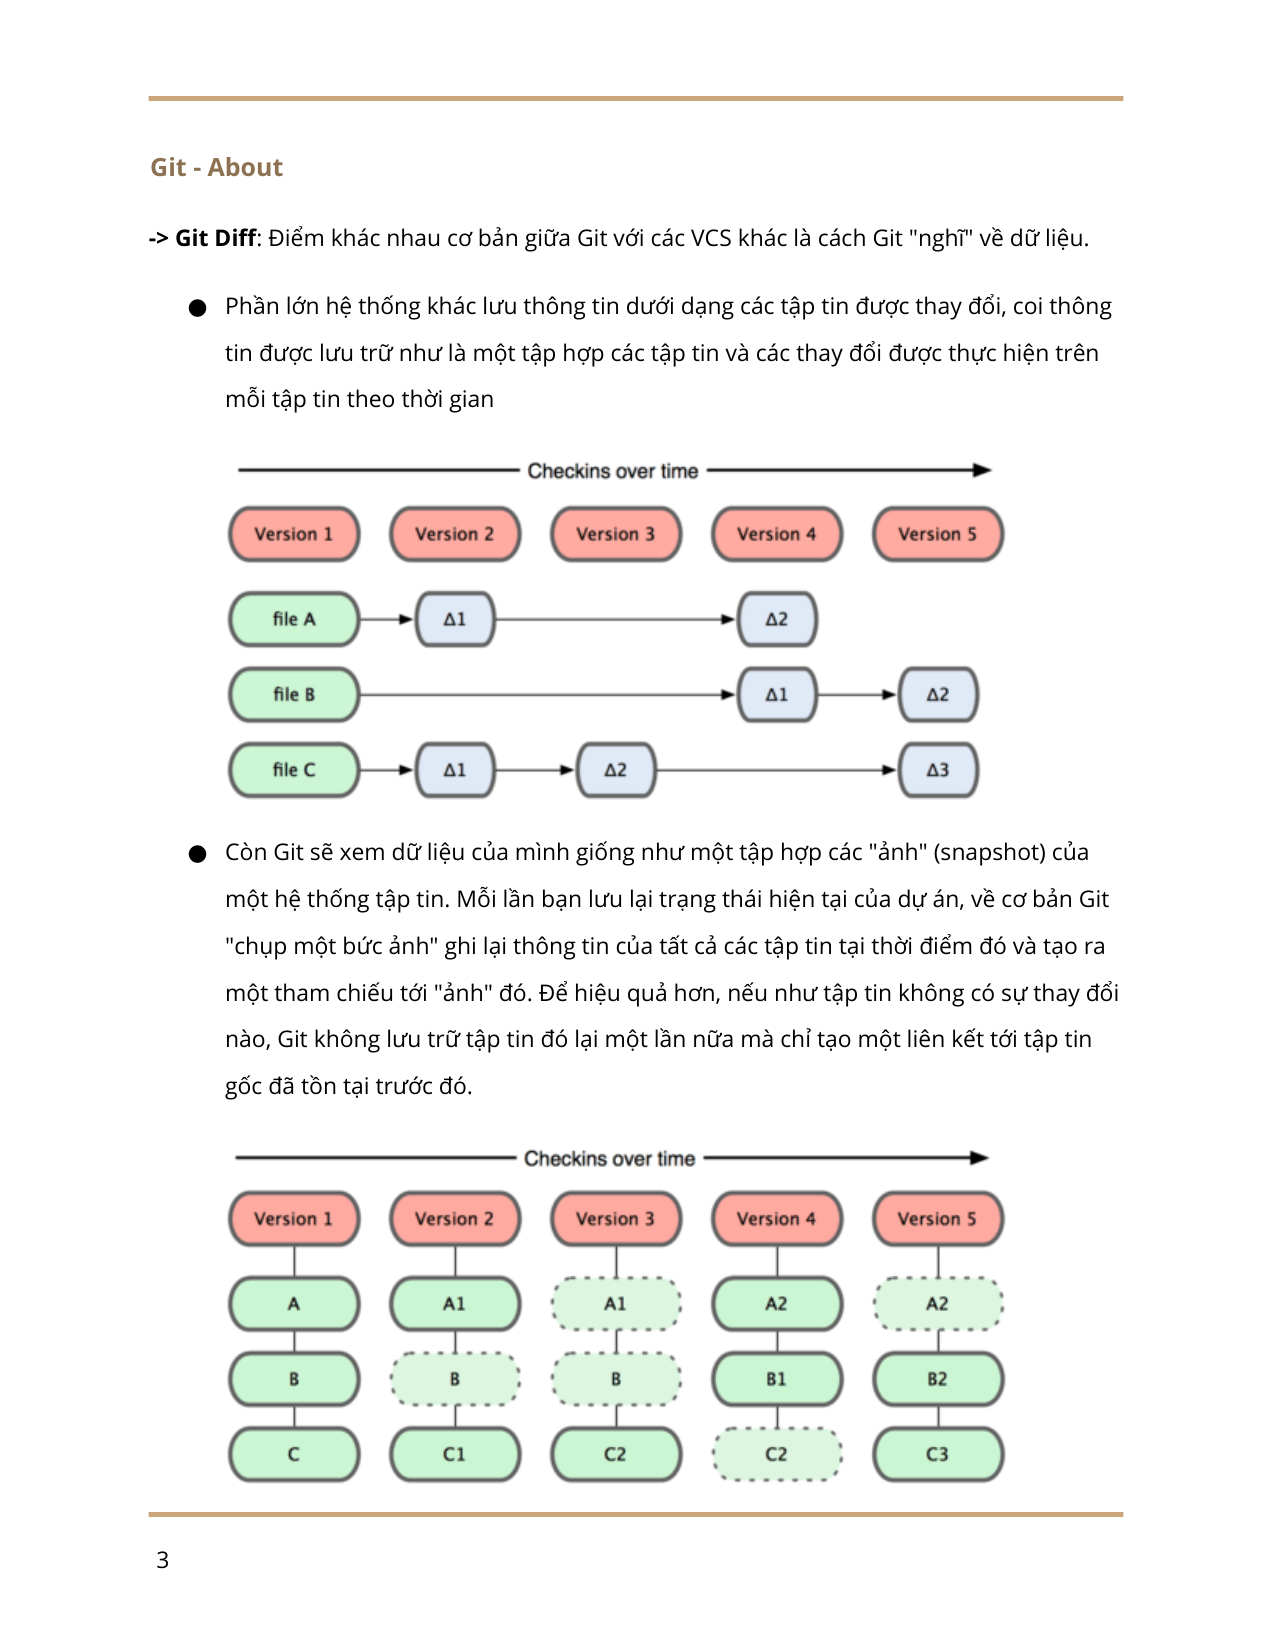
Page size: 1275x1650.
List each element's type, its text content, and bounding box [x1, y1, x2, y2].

picture [225, 451, 1007, 800]
subtitle Git - About [150, 150, 1125, 184]
text -> Git Diff: Điểm khác nhau cơ bản giữa Git với các VCS khác là cách Git "nghĩ" về dữ liệu. [148, 222, 1125, 253]
picture [225, 1138, 1007, 1485]
picture [148, 96, 1124, 101]
list Phần lớn hệ thống khác lưu thông tin dưới dạng các tập tin được thay đổi, coi thông tin được lưu trữ như là một tập hợp các tập tin và các thay đổi được thực hiện trên mỗi tập tin theo thời gian [187, 289, 1125, 414]
picture [148, 1512, 1124, 1517]
list Còn Git sẽ xem dữ liệu của mình giống như một tập hợp các "ảnh" (snapshot) của một hệ thống tập tin. Mỗi lần bạn lưu lại trạng thái hiện tại của dự án, về cơ bản Git "chụp một bức ảnh" ghi lại thông tin của tất cả các tập tin tại thời điểm đó và tạo ra một tham chiếu tới "ảnh" đó. Để hiệu quả hơn, nếu như tập tin không có sự thay đổi nào, Git không lưu trữ tập tin đó lại một lần nữa mà chỉ tạo một liên kết tới tập tin gốc đã tồn tại trước đó. [187, 836, 1125, 1102]
